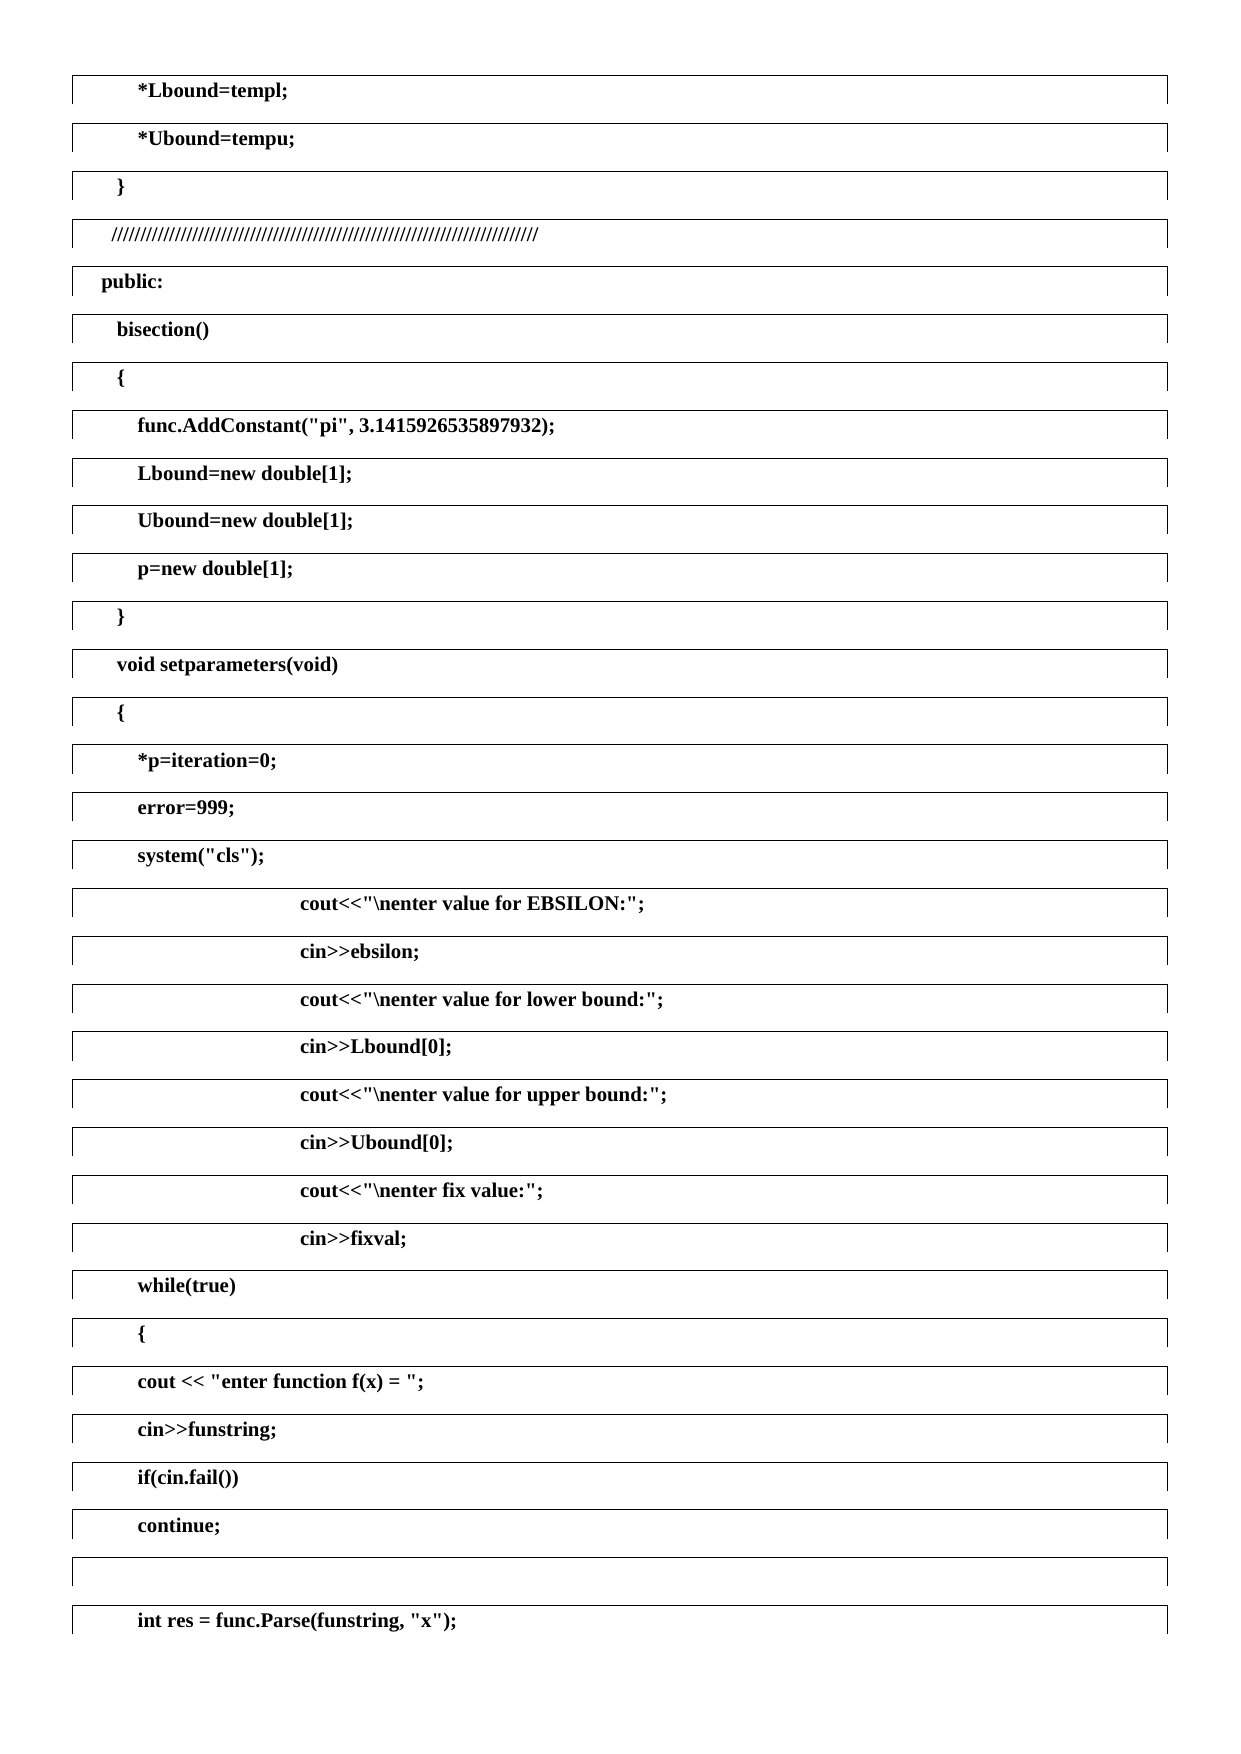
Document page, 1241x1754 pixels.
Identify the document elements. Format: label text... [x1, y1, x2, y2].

text cin>>Lbound[0]; [73, 1032, 1167, 1061]
text cout << "enter function f(x) = "; [73, 1367, 1167, 1395]
text ////////////////////////////////////////////////////////////////////////// [73, 220, 1167, 248]
text if(cin.fail()) [73, 1463, 1167, 1491]
text Ubound=new double[1]; [73, 506, 1167, 534]
text Lbound=new double[1]; [73, 459, 1167, 487]
text func.AddConstant("pi", 3.1415926535897932); [73, 411, 1167, 439]
text { [73, 1319, 1167, 1347]
text continue; [73, 1510, 1167, 1539]
text error=999; [73, 793, 1167, 821]
text bisection() [73, 315, 1167, 343]
text } [73, 602, 1167, 630]
text cout<<"\nenter value for upper bound:"; [73, 1080, 1167, 1108]
text void setparameters(void) [73, 650, 1167, 678]
text system("cls"); [73, 841, 1167, 869]
text public: [73, 267, 1167, 296]
text cin>>ebsilon; [73, 937, 1167, 965]
text cin>>funstring; [73, 1415, 1167, 1443]
text { [73, 698, 1167, 726]
text cin>>fixval; [73, 1224, 1167, 1252]
text cout<<"\nenter value for EBSILON:"; [73, 889, 1167, 917]
text cout<<"\nenter value for lower bound:"; [73, 985, 1167, 1013]
text while(true) [73, 1271, 1167, 1299]
text *Lbound=templ; [73, 76, 1167, 104]
text p=new double[1]; [73, 554, 1167, 582]
text { [73, 363, 1167, 391]
text *Ubound=tempu; [73, 124, 1167, 152]
text } [73, 172, 1167, 200]
text int res = func.Parse(funstring, "x"); [73, 1606, 1167, 1634]
text cin>>Ubound[0]; [73, 1128, 1167, 1156]
text cout<<"\nenter fix value:"; [73, 1176, 1167, 1204]
text *p=iteration=0; [73, 745, 1167, 774]
